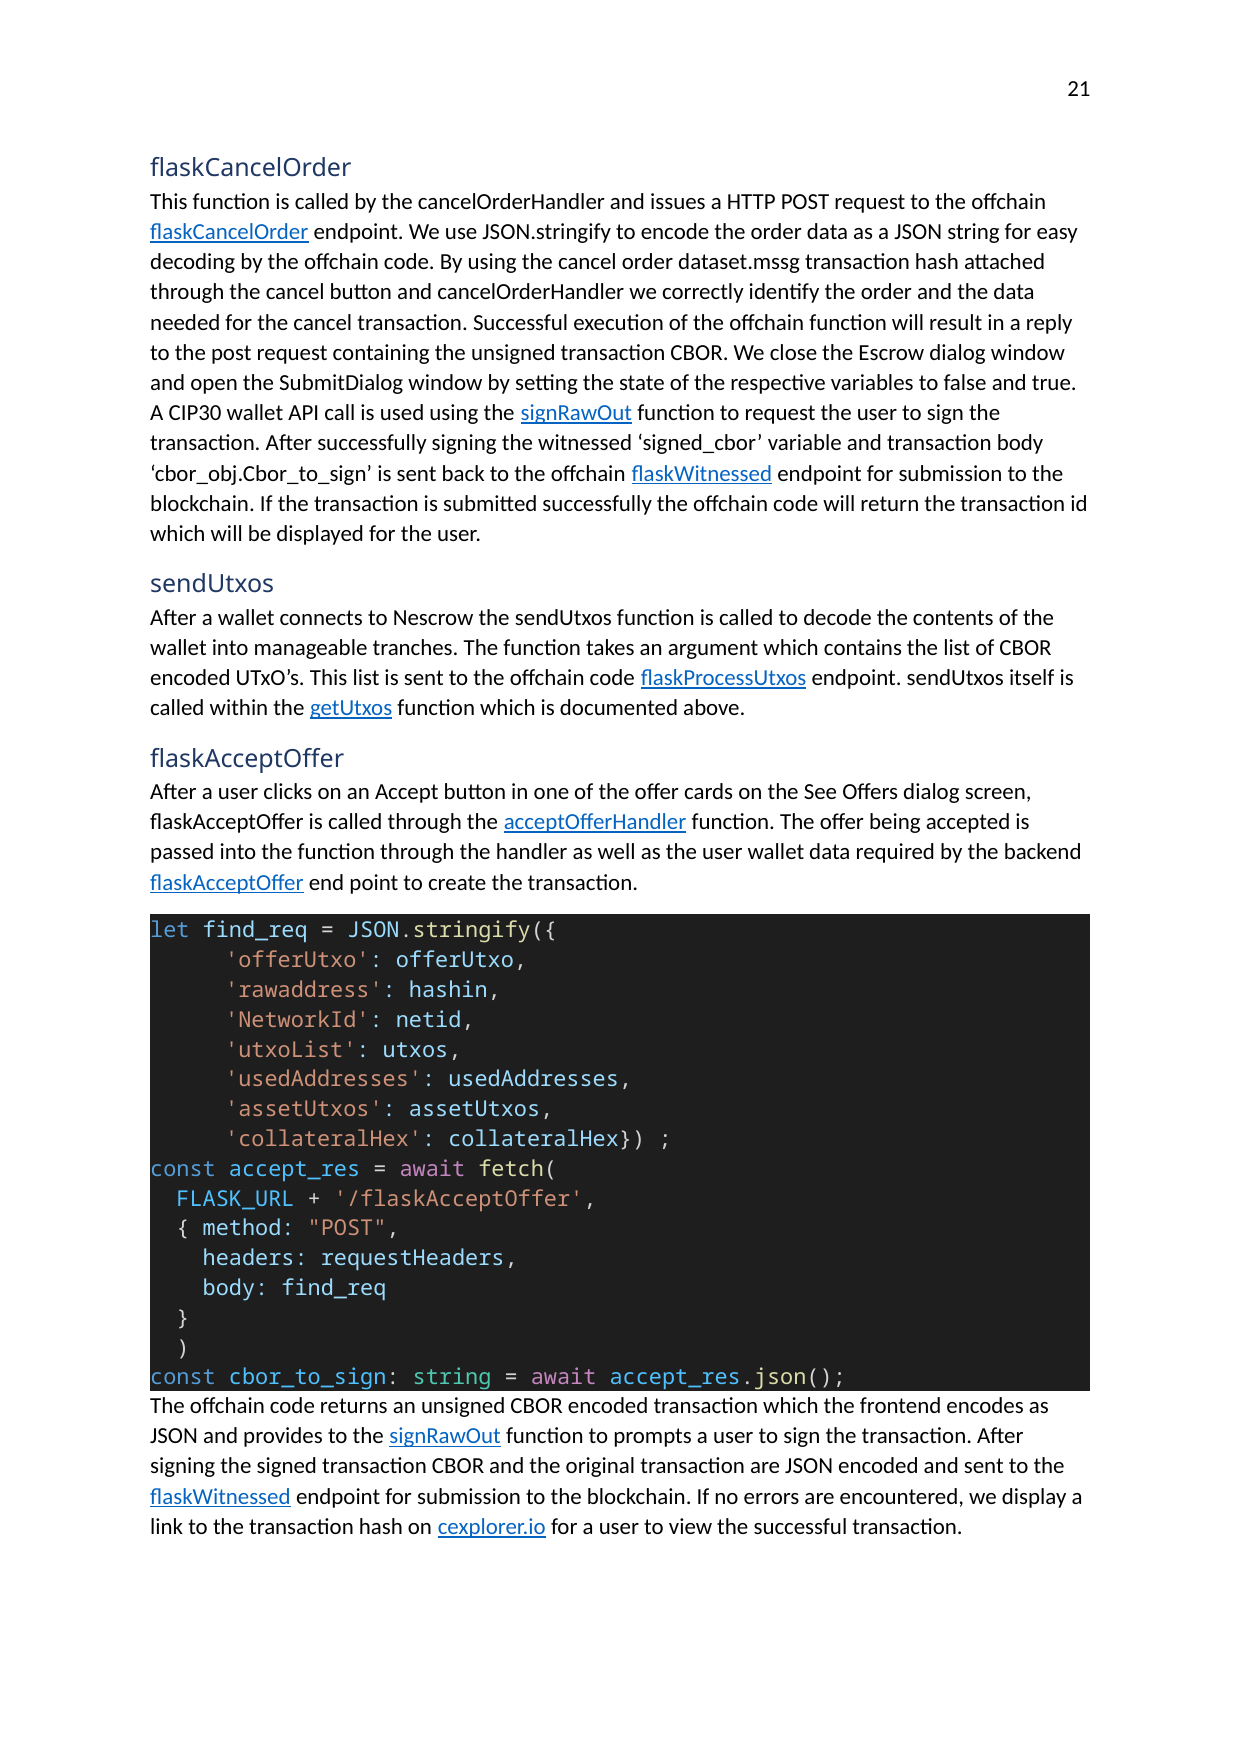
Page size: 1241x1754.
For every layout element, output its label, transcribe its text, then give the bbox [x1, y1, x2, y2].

text This function is called by the cancelOrderHandler and issues a HTTP POST request to the offchain flaskCancelOrder endpoint. We use JSON.stringify to encode the order data as a JSON string for easy decoding by the offchain code. By using the cancel order dataset.mssg transaction hash attached through the cancel button and cancelOrderHandler we correctly identify the order and the data needed for the cancel transaction. Successful execution of the offchain function will result in a reply to the post request containing the unsigned transaction CBOR. We close the Escrow dialog window and open the SubmitDialog window by setting the state of the respective variables to false and true. A CIP30 wallet API call is used using the signRawOut function to request the user to sign the transaction. After successfully signing the witnessed ‘signed_cbor’ variable and transaction body ‘cbor_obj.Cbor_to_sign’ is sent back to the offchain flaskWitnessed endpoint for submission to the blockchain. If the transaction is submitted successfully the offchain code will return the transaction id which will be displayed for the user. [150, 187, 1090, 547]
text { method: "POST", [150, 1212, 1090, 1242]
text 'offerUtxo': offerUtxo, [150, 944, 1090, 974]
text const cbor_to_sign: string = await accept_res.json(); [150, 1361, 1090, 1391]
text let find_req = JSON.stringify({ [150, 914, 1090, 944]
text headers: requestHeaders, [150, 1242, 1090, 1272]
text FLASK_URL + '/flaskAcceptOffer', [150, 1183, 1090, 1212]
text } [150, 1302, 1090, 1332]
text 'assetUtxos': assetUtxos, [150, 1093, 1090, 1123]
text body: find_req [150, 1272, 1090, 1302]
text 'NetworkId': netid, [150, 1004, 1090, 1034]
subtitle flaskAcceptOffer [150, 740, 1090, 774]
text 'usedAddresses': usedAddresses, [150, 1063, 1090, 1093]
text 'rawaddress': hashin, [150, 974, 1090, 1004]
subtitle sendUtxos [150, 566, 1090, 600]
text ) [150, 1332, 1090, 1361]
text After a user clicks on an Accept button in one of the offer cards on the See Offers dialog screen, flaskAcceptOffer is called through the acceptOfferHandler function. The offer being accepted is passed into the function through the handler as well as the user wallet data required by the backend flaskAcceptOffer end point to create the transaction. [150, 777, 1090, 896]
subtitle flaskCancelOrder [150, 150, 1090, 184]
text const accept_res = await fetch( [150, 1153, 1090, 1183]
text 'utxoList': utxos, [150, 1034, 1090, 1063]
text The offchain code returns an unsigned CBOR encoded transaction which the frontend encodes as JSON and provides to the signRawOut function to prompts a user to sign the transaction. After signing the signed transaction CBOR and the original transaction are JSON encoded and sent to the flaskWitnessed endpoint for submission to the blockchain. If no errors are encountered, we display a link to the transaction hash on cexplorer.io for a user to view the successful transaction. [150, 1391, 1090, 1540]
text After a wallet connects to Nescrow the sendUtxos function is called to decode the contents of the wallet into manageable tranches. The function takes an argument which contains the list of CBOR encoded UTxO’s. This list is sent to the offchain code flaskProcessUtxos endpoint. sendUtxos itself is called within the getUtxos function which is documented above. [150, 603, 1090, 721]
text 'collateralHex': collateralHex}) ; [150, 1123, 1090, 1153]
